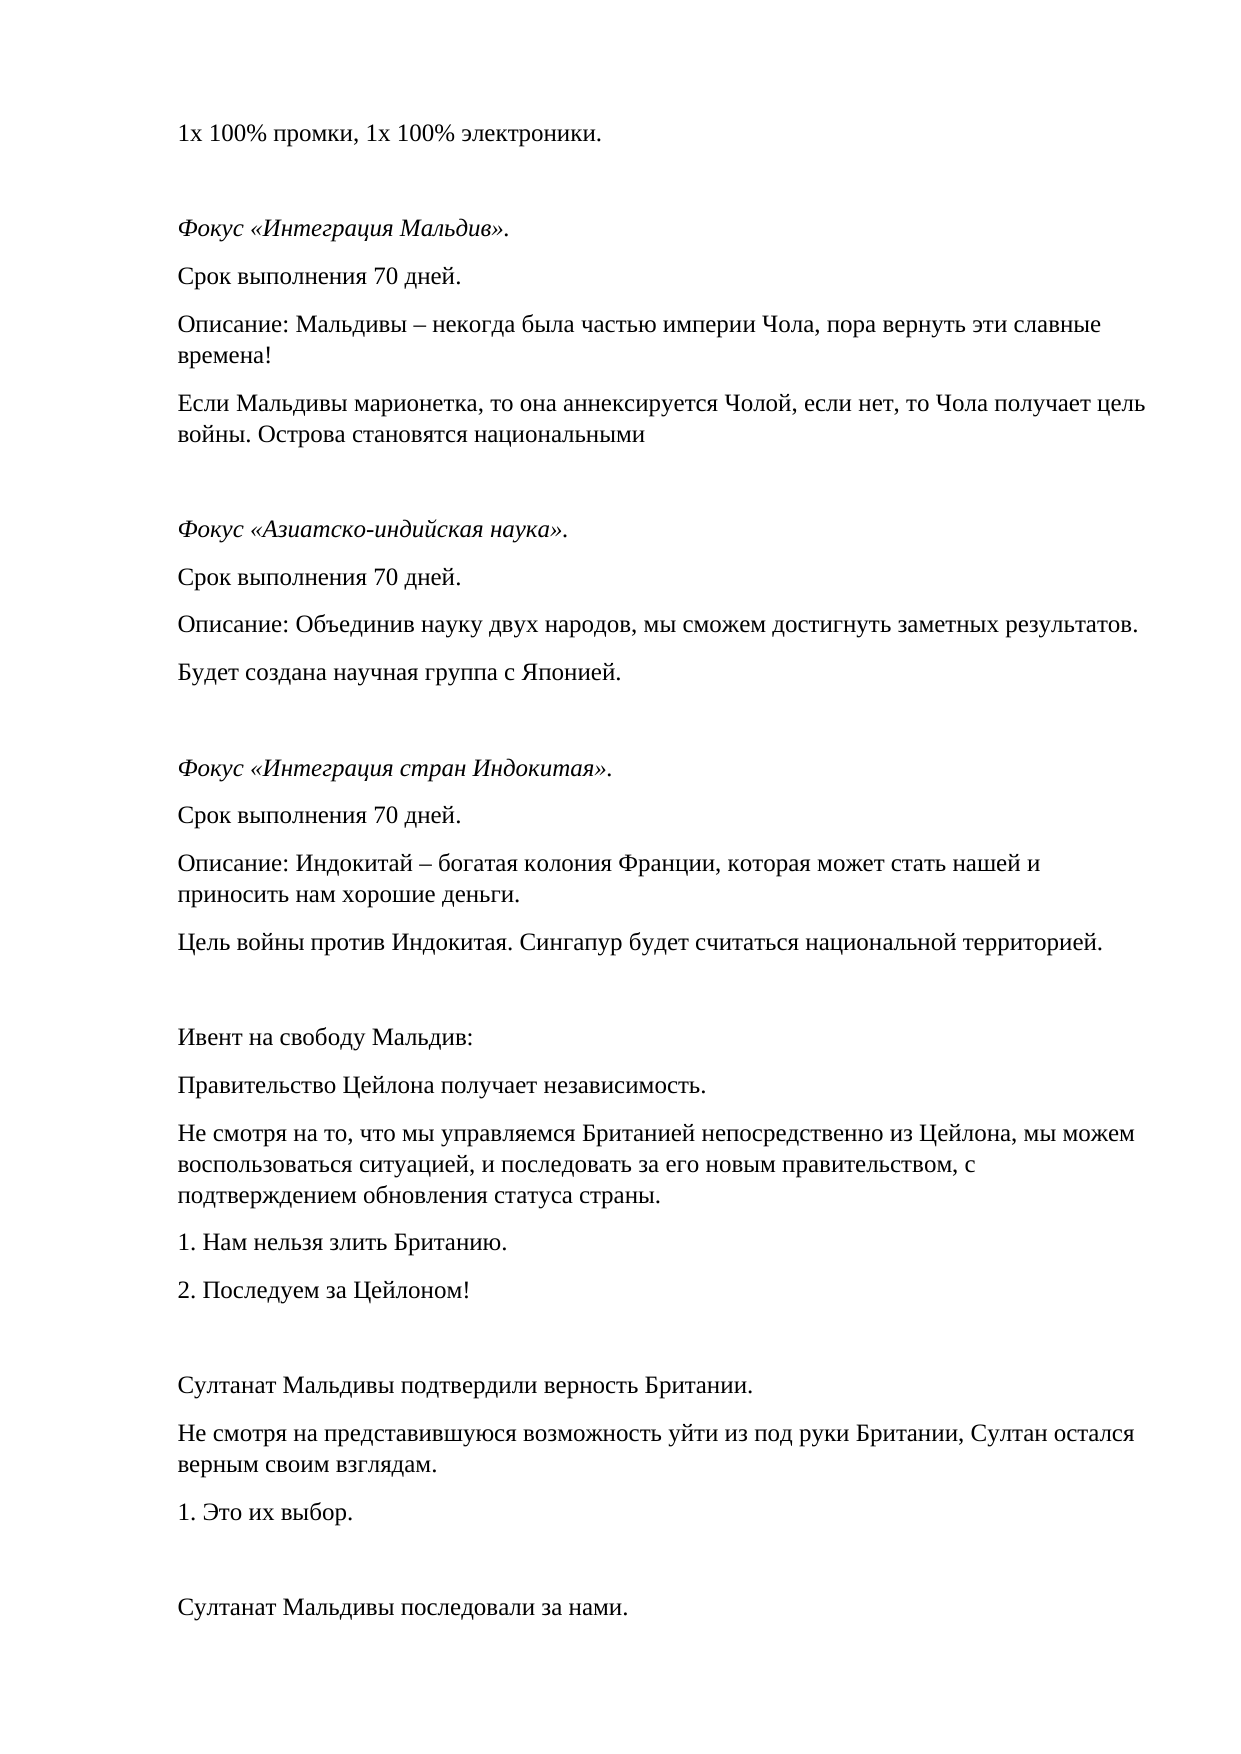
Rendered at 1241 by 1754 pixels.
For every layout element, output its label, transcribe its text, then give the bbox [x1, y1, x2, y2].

text Фокус «Азиатско-индийская наука». [177, 514, 1152, 543]
text Фокус «Интеграция Мальдив». [177, 213, 1152, 242]
text 1. Это их выбор. [177, 1497, 1152, 1526]
text Будет создана научная группа с Японией. [177, 657, 1152, 686]
text Не смотря на представившуюся возможность уйти из под руки Британии, Султан остался верным своим взглядам. [177, 1418, 1152, 1478]
text Срок выполнения 70 дней. [177, 562, 1152, 591]
text 1. Нам нельзя злить Британию. [177, 1227, 1152, 1256]
text Султанат Мальдивы последовали за нами. [177, 1592, 1152, 1621]
text Срок выполнения 70 дней. [177, 261, 1152, 290]
text Описание: Индокитай – богатая колония Франции, которая может стать нашей и приносить нам хорошие деньги. [177, 848, 1152, 908]
text 2. Последуем за Цейлоном! [177, 1275, 1152, 1304]
text Правительство Цейлона получает независимость. [177, 1070, 1152, 1099]
text Ивент на свободу Мальдив: [177, 1022, 1152, 1051]
text Срок выполнения 70 дней. [177, 800, 1152, 829]
text 1х 100% промки, 1х 100% электроники. [177, 118, 1152, 147]
text Султанат Мальдивы подтвердили верность Британии. [177, 1371, 1152, 1399]
text Если Мальдивы марионетка, то она аннексируется Чолой, если нет, то Чола получает цель войны. Острова становятся национальными [177, 388, 1152, 447]
text Описание: Мальдивы – некогда была частью империи Чола, пора вернуть эти славные времена! [177, 309, 1152, 369]
text Фокус «Интеграция стран Индокитая». [177, 753, 1152, 781]
text Цель войны против Индокитая. Сингапур будет считаться национальной территорией. [177, 927, 1152, 956]
text Не смотря на то, что мы управляемся Британией непосредственно из Цейлона, мы можем воспользоваться ситуацией, и последовать за его новым правительством, с подтверждением обновления статуса страны. [177, 1118, 1152, 1208]
text Описание: Объединив науку двух народов, мы сможем достигнуть заметных результатов. [177, 609, 1152, 638]
